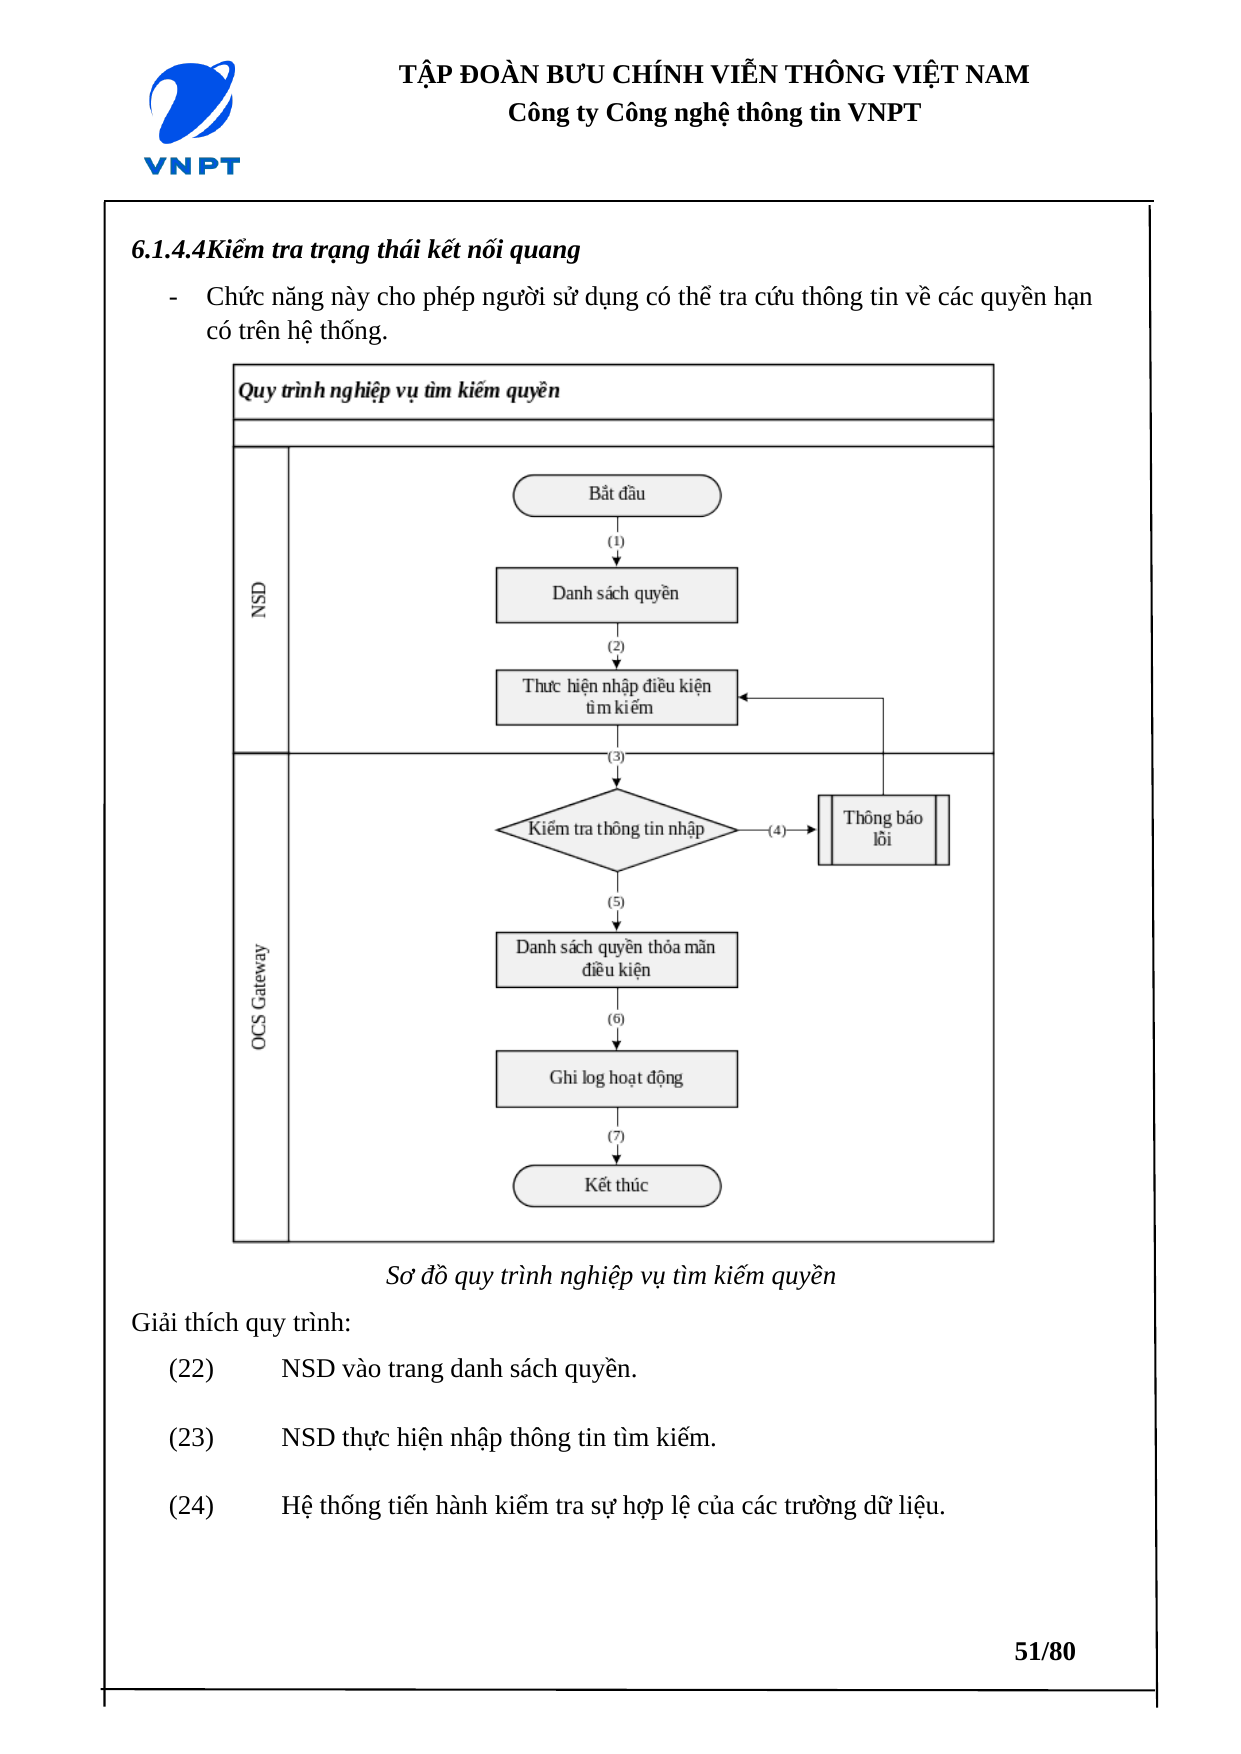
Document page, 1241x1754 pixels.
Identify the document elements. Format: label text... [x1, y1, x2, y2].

list Chức năng này cho phép người sử dụng có thể tra cứu thông tin về các quyền hạn có trên hệ thống. [169, 280, 1093, 345]
picture [139, 58, 243, 178]
list Hệ thống tiến hành kiểm tra sự hợp lệ của các trường dữ liệu. [169, 1489, 1093, 1520]
text Giải thích quy trình: [131, 1306, 1093, 1337]
list NSD vào trang danh sách quyền. [169, 1353, 1093, 1384]
subtitle Kiểm tra trạng thái kết nối quang [131, 233, 1093, 264]
list NSD thực hiện nhập thông tin tìm kiếm. [169, 1421, 1093, 1452]
text Sơ đồ quy trình nghiệp vụ tìm kiếm quyền [131, 1259, 1093, 1290]
